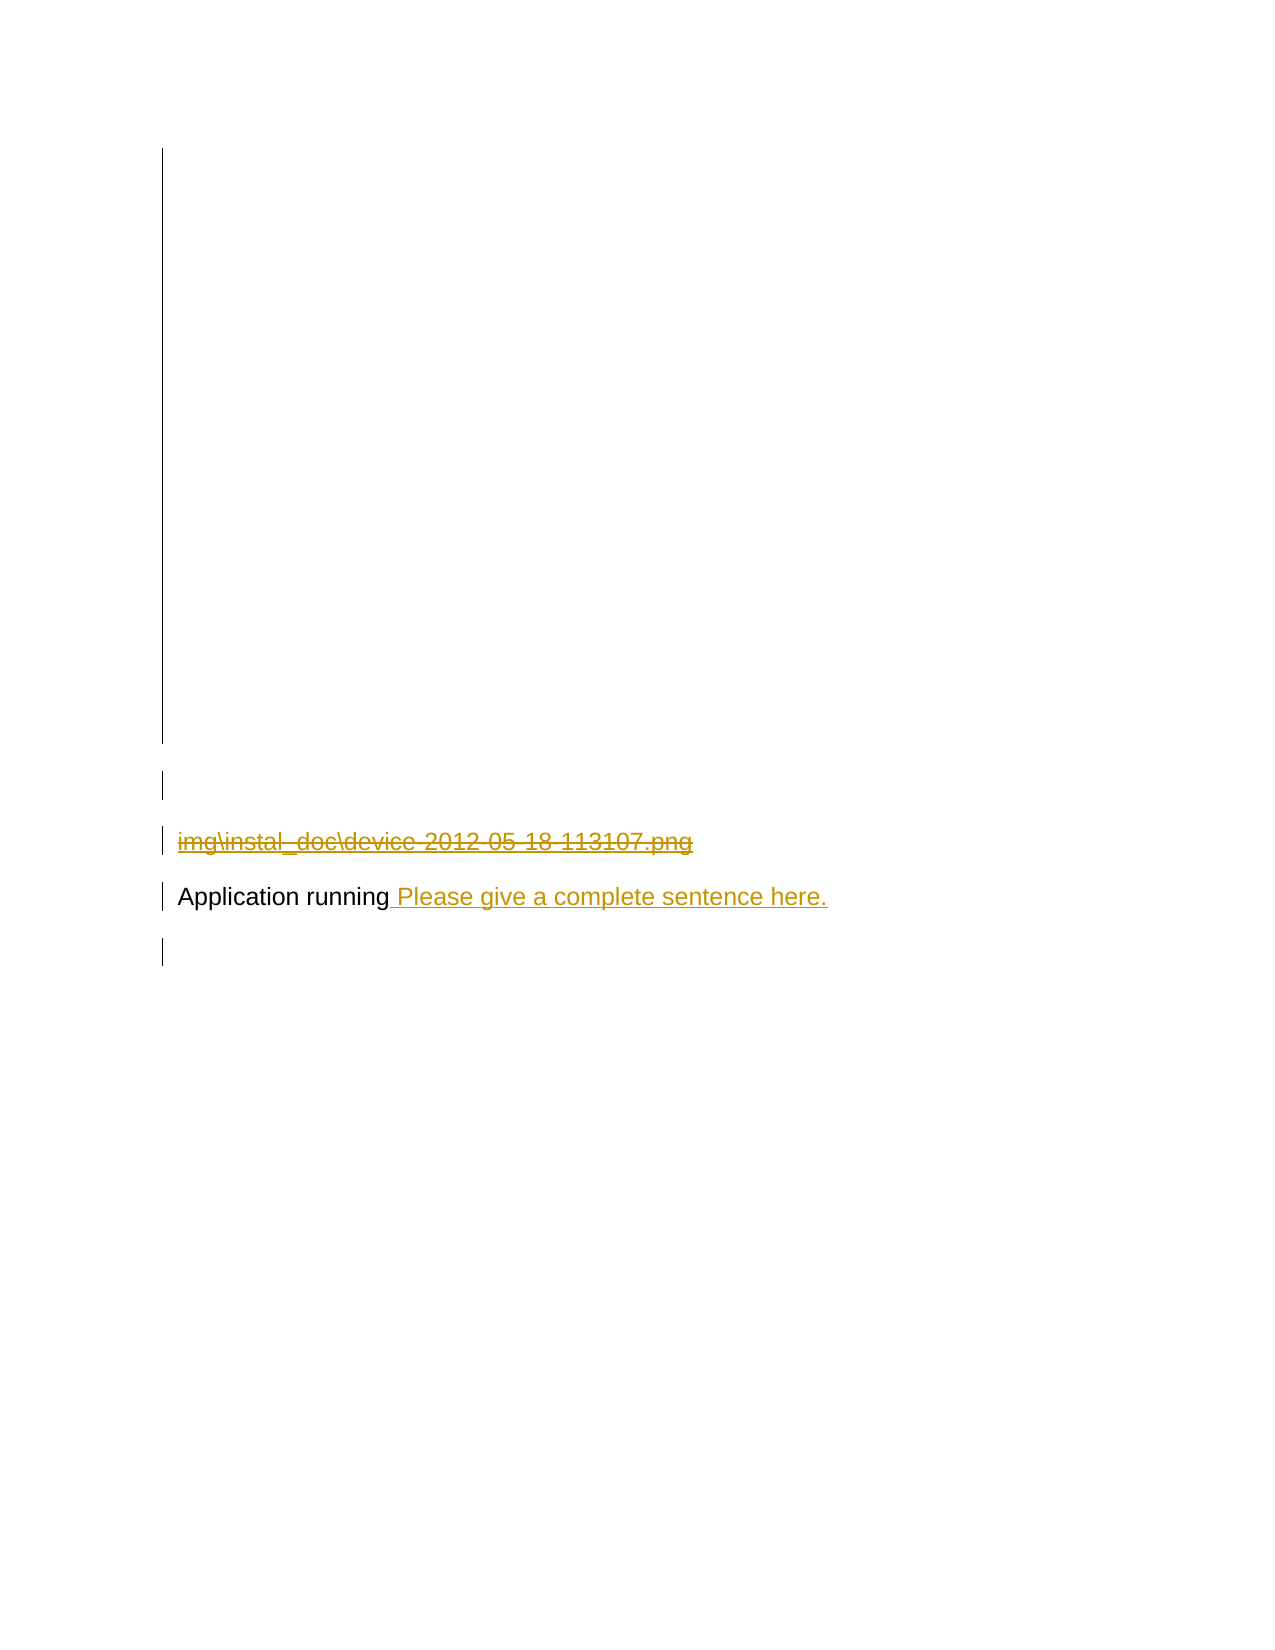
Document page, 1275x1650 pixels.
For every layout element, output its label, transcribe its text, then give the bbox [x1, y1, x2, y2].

text Application running [177, 882, 1098, 911]
